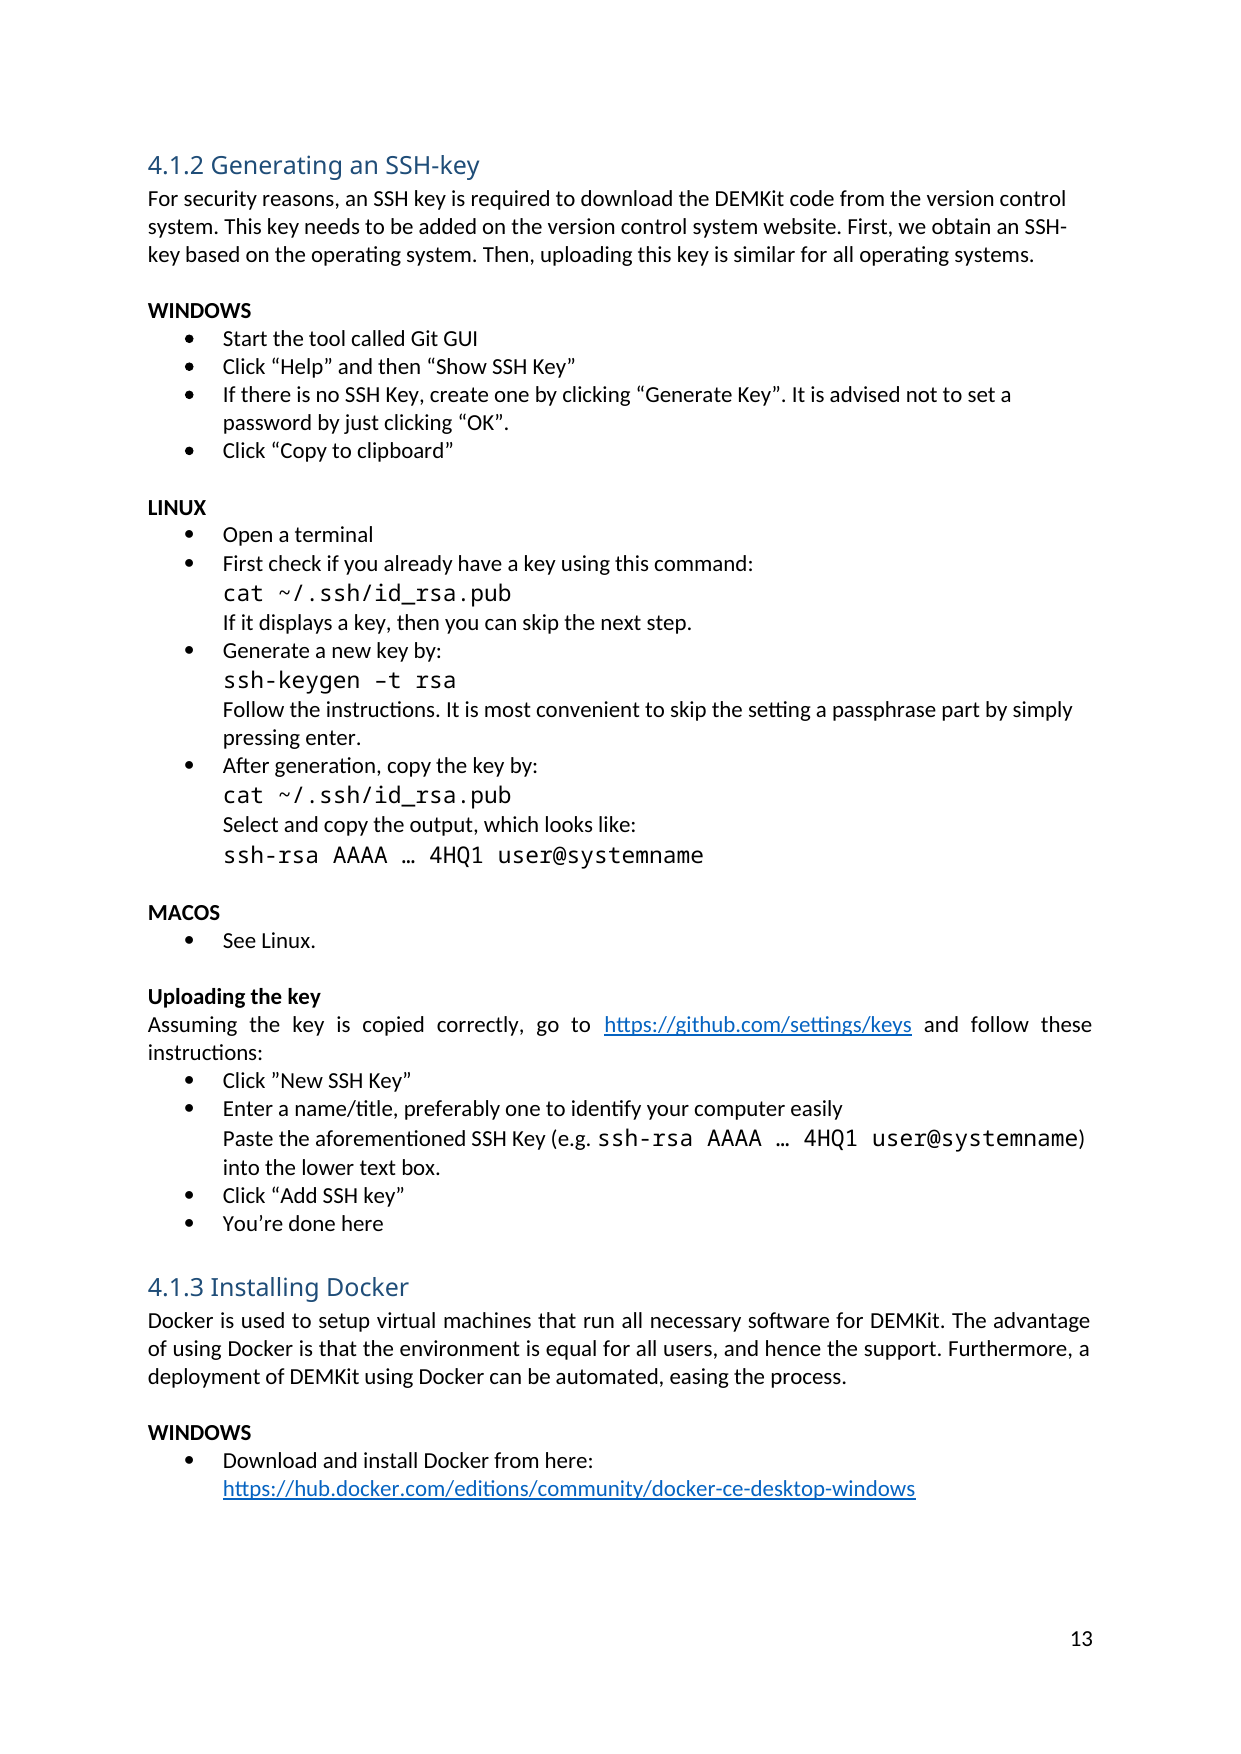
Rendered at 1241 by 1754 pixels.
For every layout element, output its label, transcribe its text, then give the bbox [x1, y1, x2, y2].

list Click ”New SSH Key” [185, 1066, 1093, 1094]
text LINUX [148, 493, 1093, 521]
list First check if you already have a key using this command: cat ~/.ssh/id_rsa.pub If it displays a key, then you can skip the next step. [185, 549, 1093, 636]
list Download and install Docker from here: [185, 1446, 1093, 1474]
text https://hub.docker.com/editions/community/docker-ce-desktop-windows [221, 1474, 1093, 1502]
text WINDOWS [148, 1418, 1093, 1446]
list Start the tool called Git GUI [185, 324, 1093, 352]
subtitle 4.1.3 Installing Docker [148, 1269, 1093, 1303]
text Paste the aforementioned SSH Key (e.g. ssh-rsa AAAA … 4HQ1 user@systemname) into the lower text box. [223, 1122, 1093, 1181]
text Assuming the key is copied correctly, go to https://github.com/settings/keys and follow these instructions: [148, 1010, 1093, 1066]
list Click “Help” and then “Show SSH Key” [185, 352, 1093, 381]
subtitle 4.1.2 Generating an SSH-key [148, 148, 1093, 182]
text For security reasons, an SSH key is required to download the DEMKit code from the version control system. This key needs to be added on the version control system website. First, we obtain an SSH-key based on the operating system. Then, uploading this key is similar for all operating systems. [148, 184, 1093, 268]
list You’re done here [185, 1209, 1093, 1237]
text Select and copy the output, which looks like: [223, 811, 1093, 838]
text Docker is used to setup virtual machines that run all necessary software for DEMKit. The advantage of using Docker is that the environment is equal for all users, and hence the support. Furthermore, a deployment of DEMKit using Docker can be automated, easing the process. [148, 1306, 1093, 1390]
list Enter a name/title, preferably one to identify your computer easily [185, 1094, 1093, 1122]
text ssh-rsa AAAA … 4HQ1 user@systemname [223, 838, 1093, 870]
list Open a terminal [185, 521, 1093, 549]
text MACOS [148, 898, 1093, 926]
list Click “Copy to clipboard” [185, 437, 1093, 464]
text Uploading the key [148, 982, 1093, 1010]
list If there is no SSH Key, create one by clicking “Generate Key”. It is advised not to set a password by just clicking “OK”. [185, 381, 1093, 437]
list See Linux. [185, 926, 1093, 954]
list After generation, copy the key by: cat ~/.ssh/id_rsa.pub [185, 751, 1093, 811]
list Click “Add SSH key” [185, 1181, 1093, 1209]
list Generate a new key by: ssh-keygen –t rsa Follow the instructions. It is most convenient to skip the setting a passphrase part by simply pressing enter. [185, 636, 1093, 751]
text WINDOWS [148, 296, 1093, 324]
